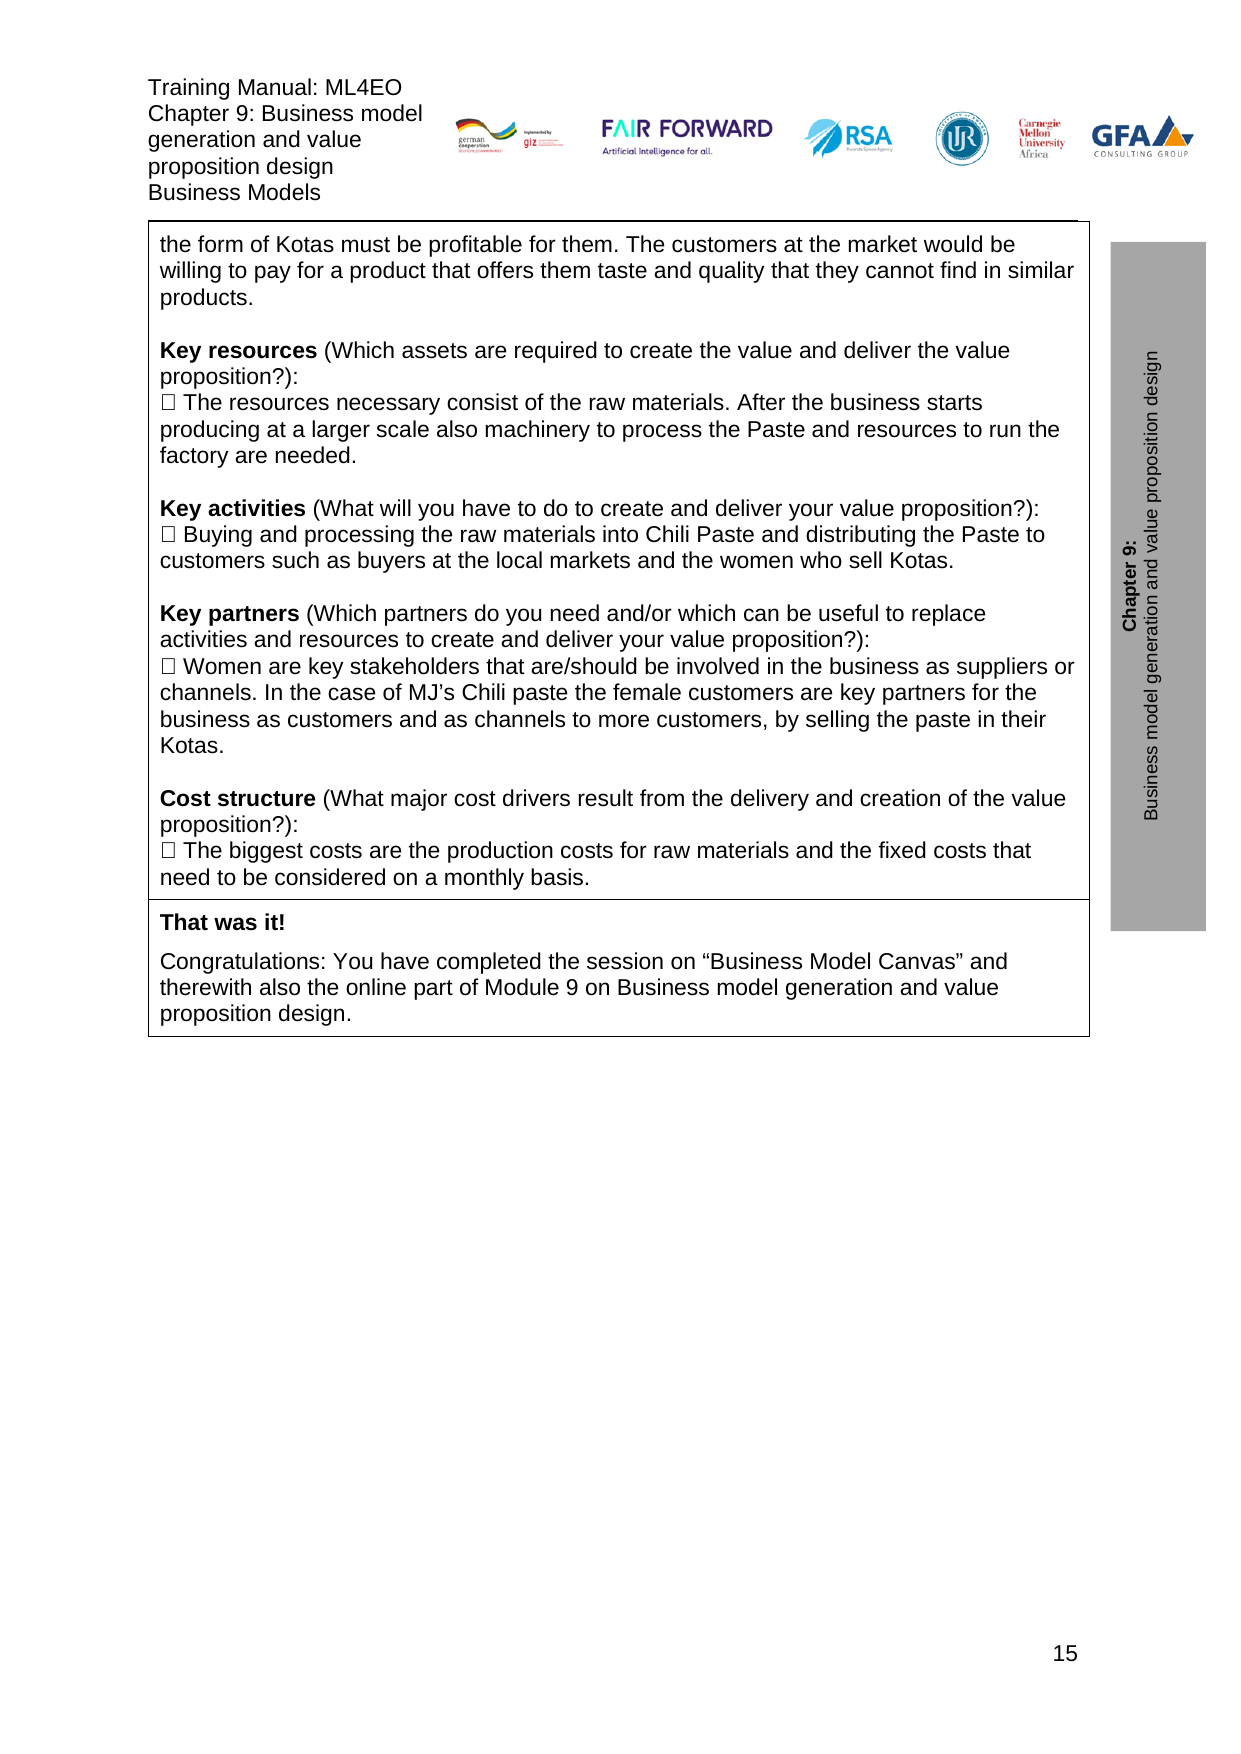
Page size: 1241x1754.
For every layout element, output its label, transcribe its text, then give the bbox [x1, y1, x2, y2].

picture [452, 109, 1197, 167]
table_cell That was it! Congratulations: You have completed the session on “Business Model Canvas” and therewith also the online part of Module 9 on Business model generation and value proposition design. [149, 900, 1089, 1036]
